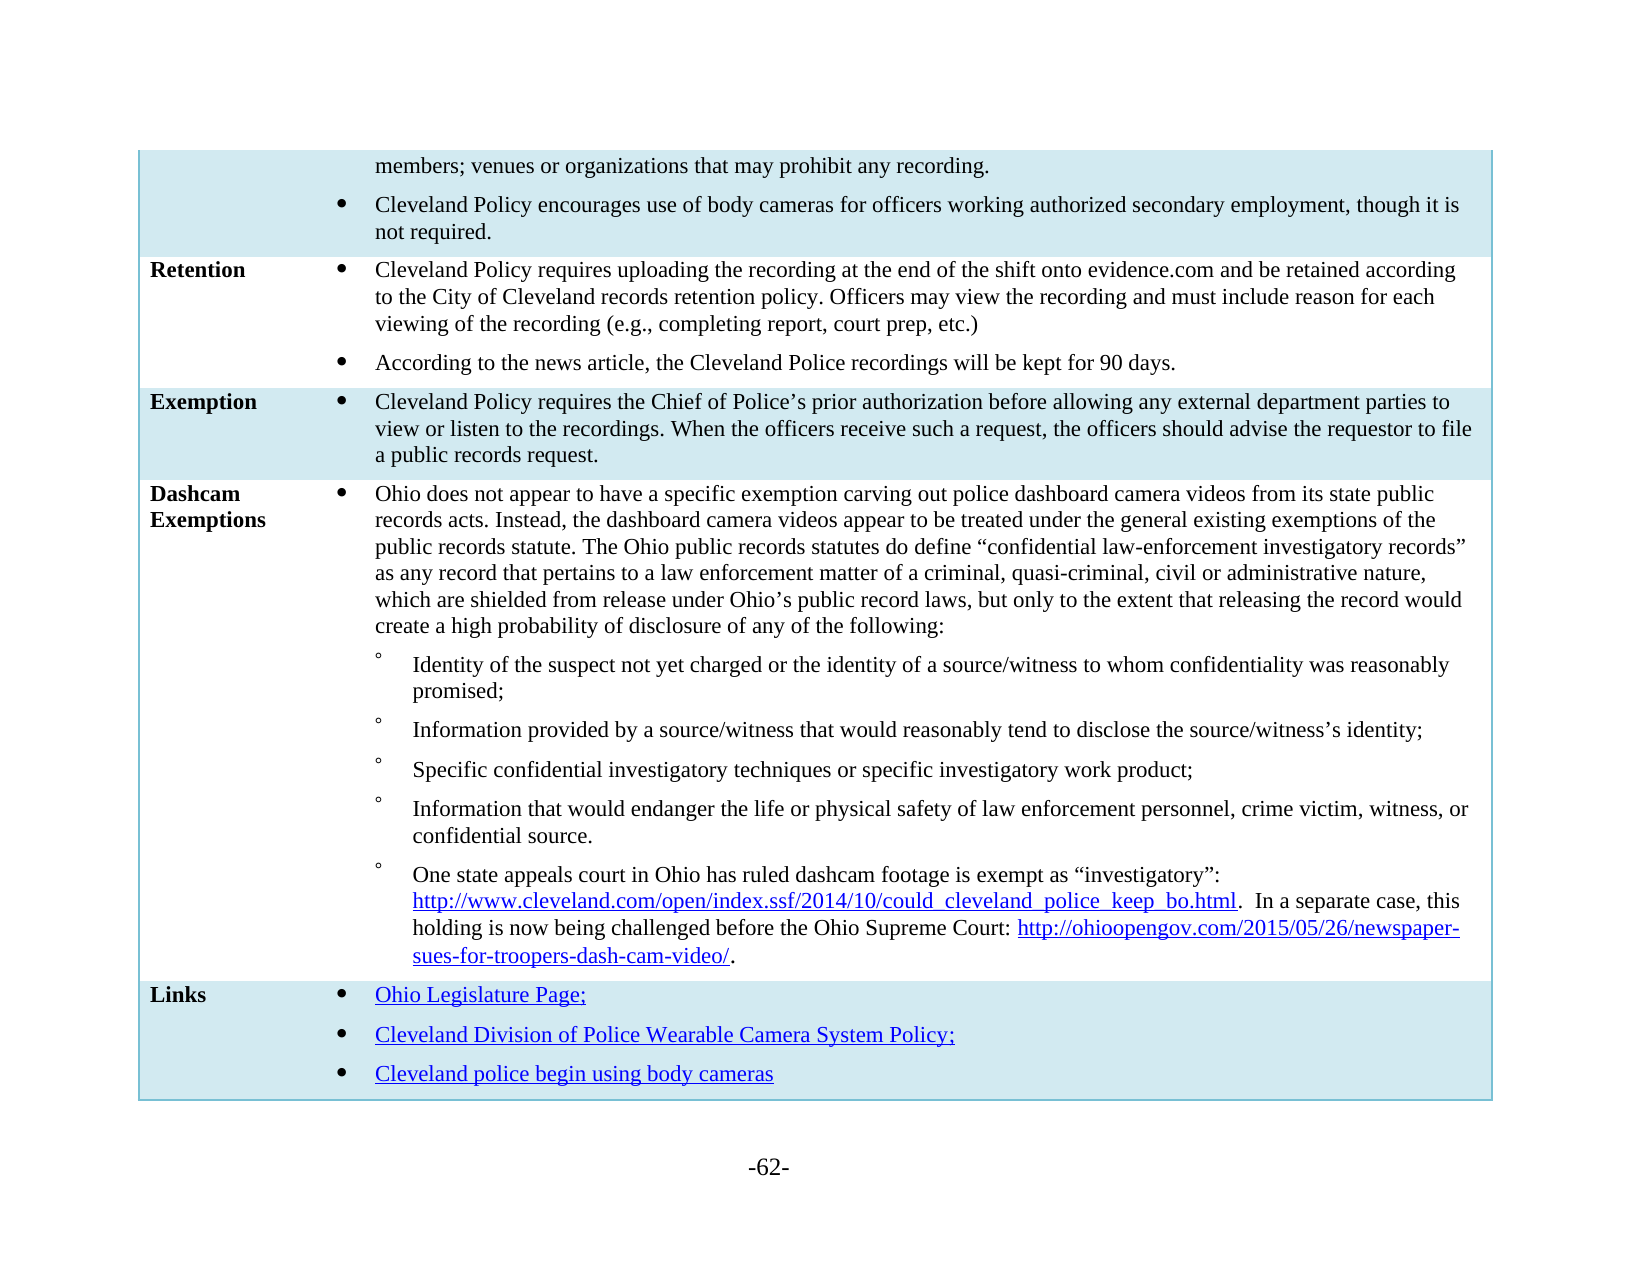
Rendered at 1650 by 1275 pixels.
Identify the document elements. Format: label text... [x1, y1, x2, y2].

table_cell Collection [140, 150, 289, 257]
table_cell Ohio does not appear to have a specific exemption carving out police dashboard camera videos from its state public records acts. Instead, the dashboard camera videos appear to be treated under the general existing exemptions of the public records statute. The Ohio public records statutes do define “confidential law-enforcement investigatory records” as any record that pertains to a law enforcement matter of a criminal, quasi-criminal, civil or administrative nature, which are shielded from release under Ohio’s public record laws, but only to the extent that releasing the record would create a high probability of disclosure of any of the following: Identity of the suspect not yet charged or the identity of a source/witness to whom confidentiality was reasonably promised; Information provided by a source/witness that would reasonably tend to disclose the source/witness’s identity; Specific confidential investigatory techniques or specific investigatory work product; Information that would endanger the life or physical safety of law enforcement personnel, crime victim, witness, or confidential source. One state appeals court in Ohio has ruled dashcam footage is exempt as “investigatory”: http://www.cleveland.com/open/index.ssf/2014/10/could_cleveland_police_keep_bo.html. In a separate case, this holding is now being challenged before the Ohio Supreme Court: http://ohioopengov.com/2015/05/26/newspaper-sues-for-troopers-dash-cam-video/. [289, 480, 1491, 981]
table_cell Retention [140, 257, 289, 388]
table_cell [289, 981, 1491, 1099]
table_cell Dashcam Exemptions [140, 480, 289, 981]
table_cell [289, 150, 1491, 257]
table_cell Cleveland Policy requires uploading the recording at the end of the shift onto evidence.com and be retained according to the City of Cleveland records retention policy. Officers may view the recording and must include reason for each viewing of the recording (e.g., completing report, court prep, etc.) According to the news article, the Cleveland Police recordings will be kept for 90 days. [289, 257, 1491, 388]
table_cell Links [140, 981, 289, 1099]
table_cell Exemption [140, 388, 289, 480]
table_cell Cleveland Policy requires the Chief of Police’s prior authorization before allowing any external department parties to view or listen to the recordings. When the officers receive such a request, the officers should advise the requestor to file a public records request. [289, 388, 1491, 480]
